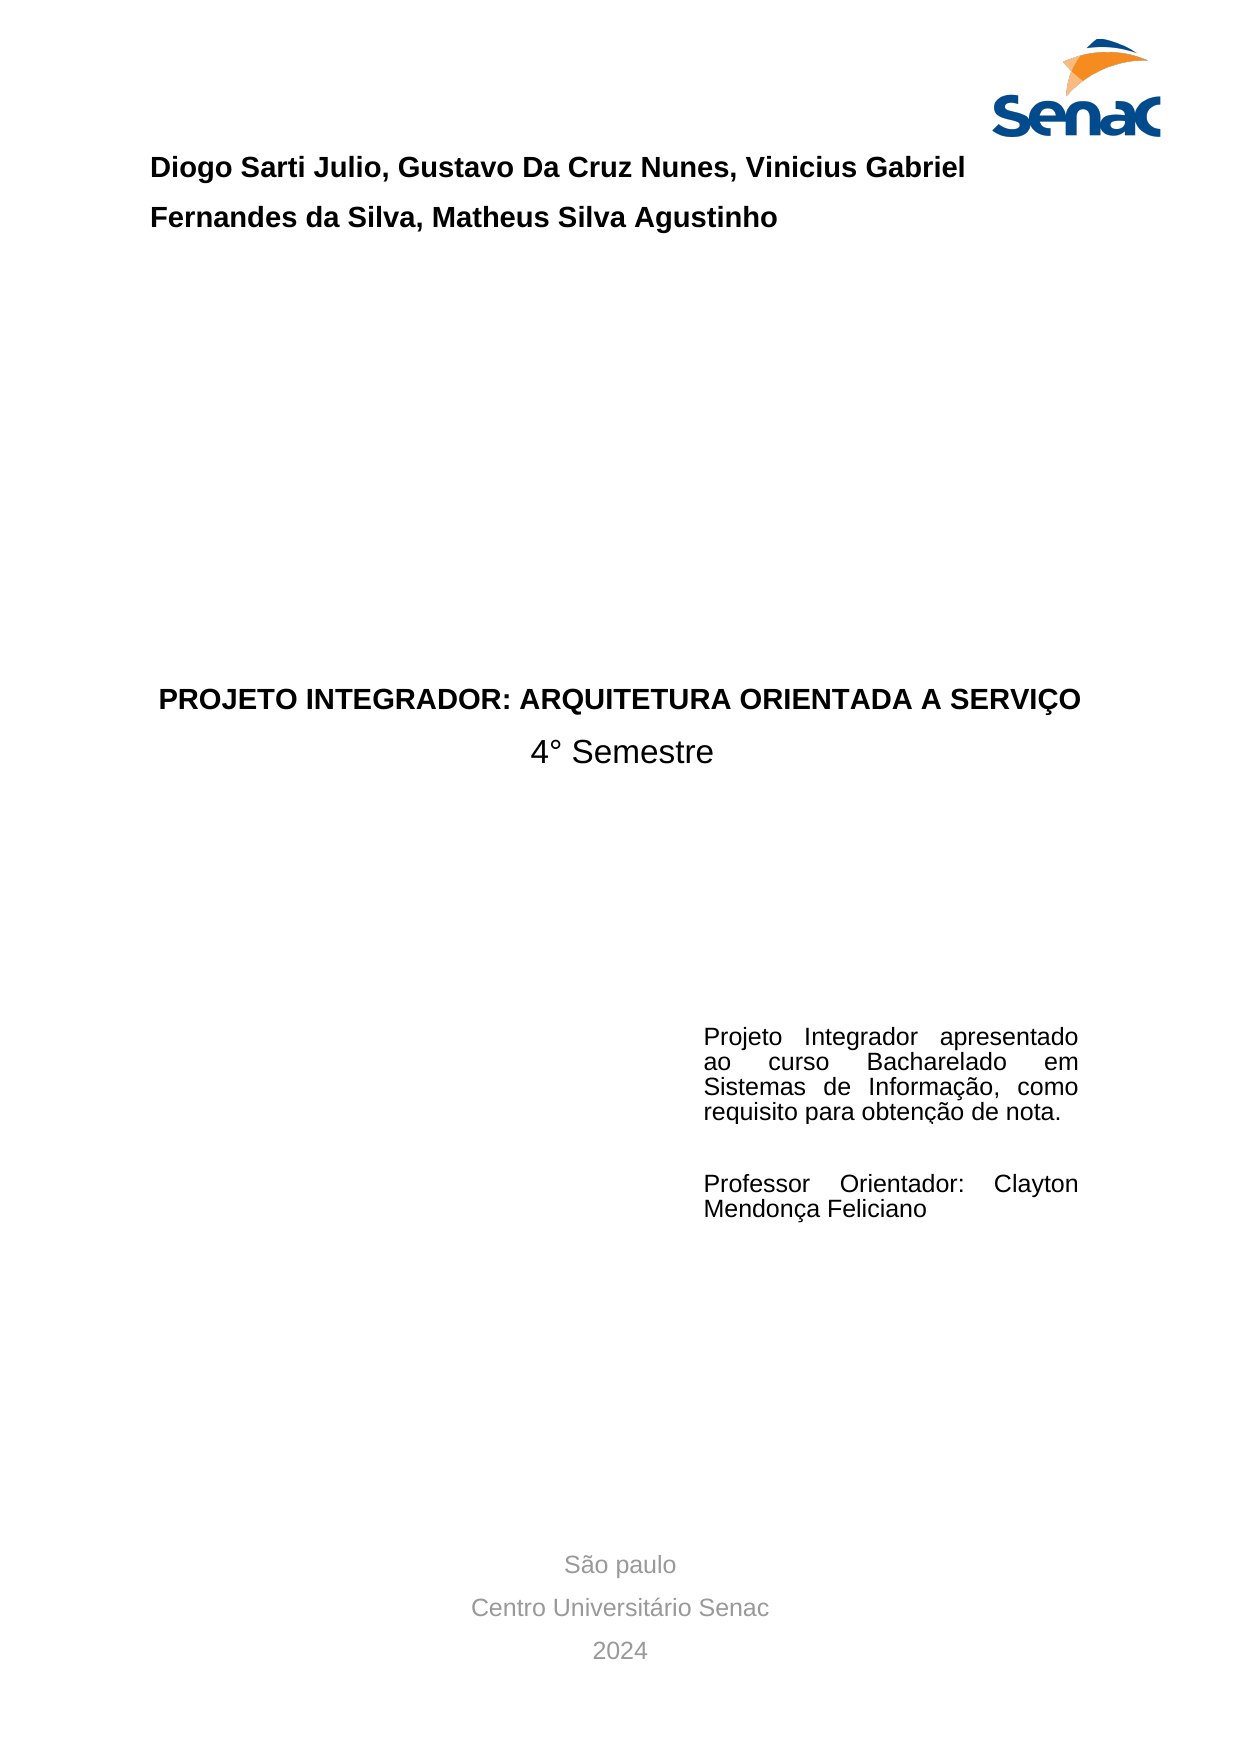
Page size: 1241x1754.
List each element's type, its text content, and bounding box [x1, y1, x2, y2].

text 4° Semestre [150, 732, 1094, 771]
picture [992, 39, 1161, 137]
text Diogo Sarti Julio, Gustavo Da Cruz Nunes, Vinicius Gabriel Fernandes da Silva, Matheus Silva Agustinho [150, 150, 1094, 234]
text PROJETO INTEGRADOR: ARQUITETURA ORIENTADA A SERVIÇO [150, 682, 1090, 715]
